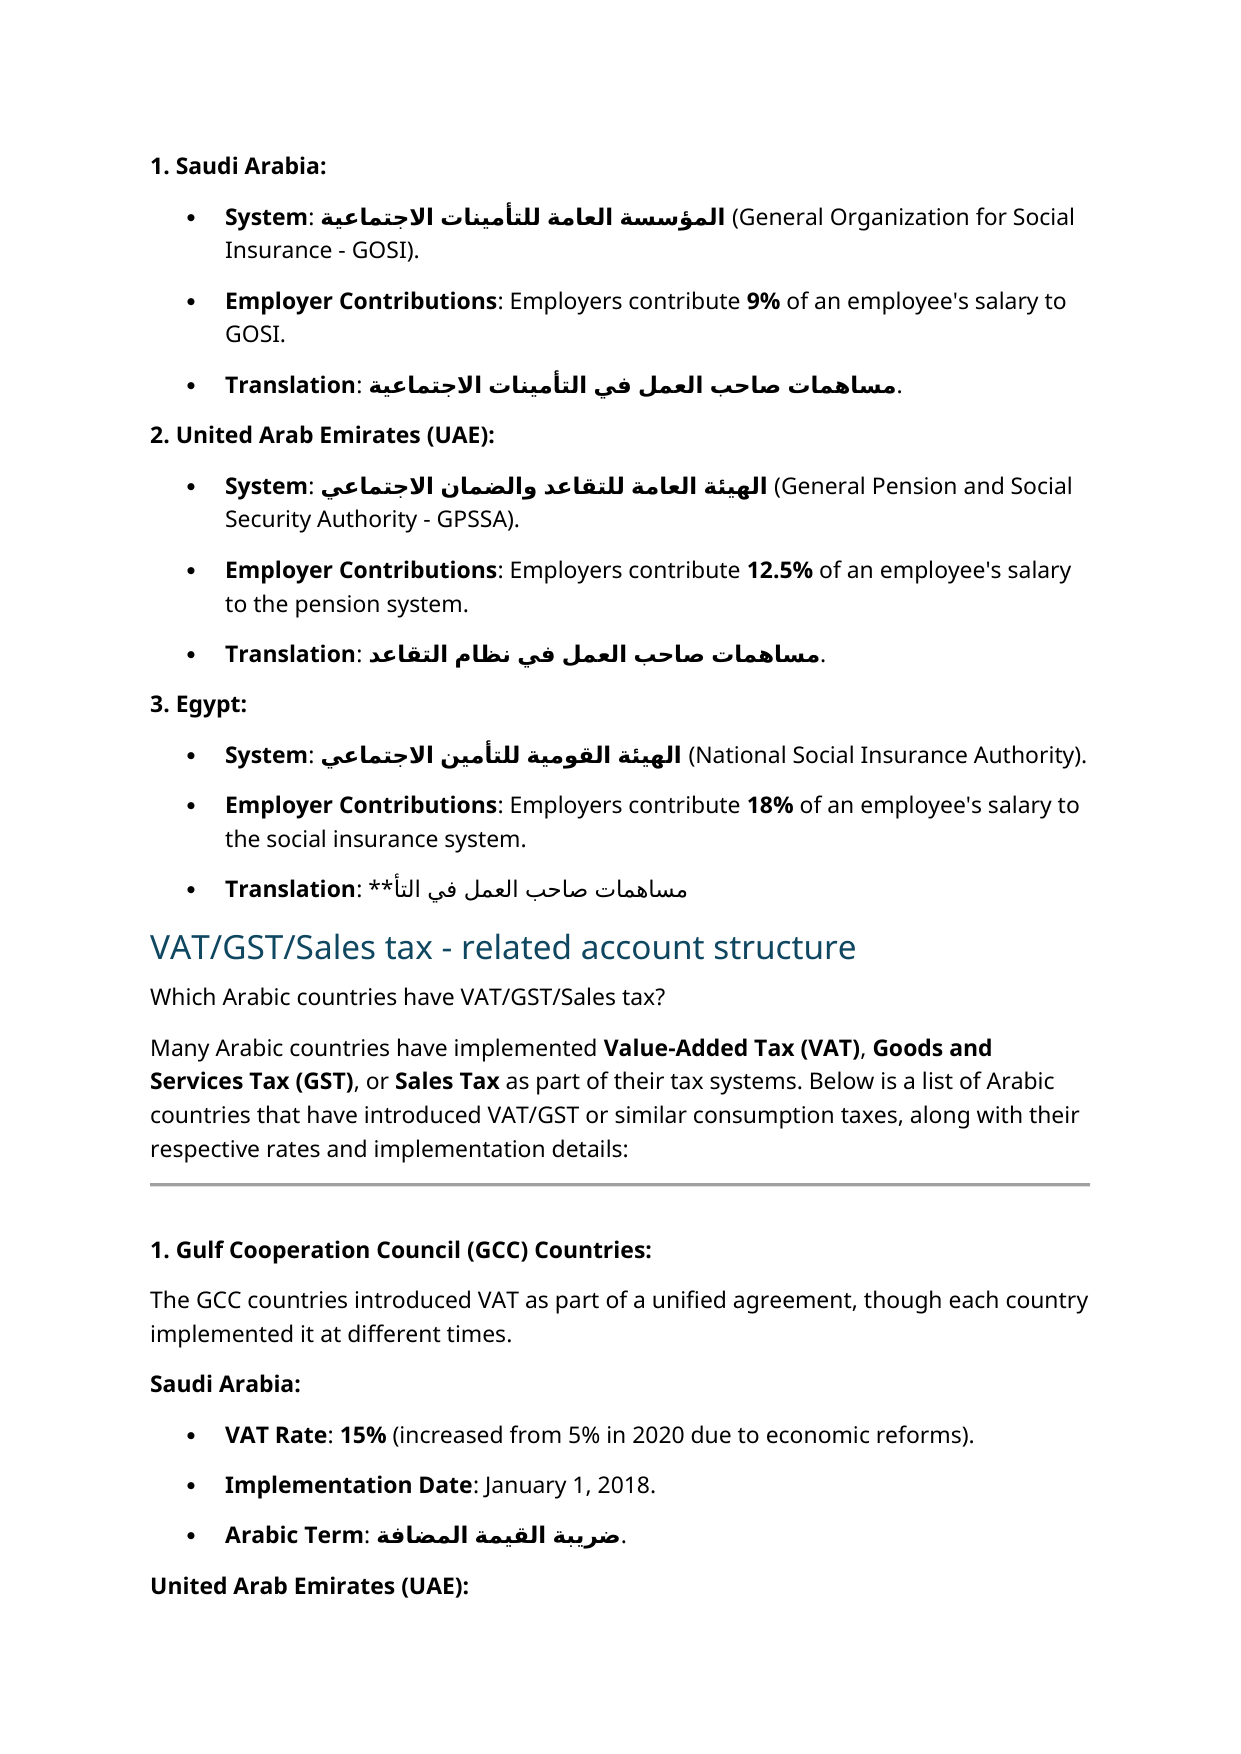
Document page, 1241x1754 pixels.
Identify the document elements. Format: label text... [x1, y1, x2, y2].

text The GCC countries introduced VAT as part of a unified agreement, though each country implemented it at different times. [150, 1284, 1090, 1349]
text 1. Gulf Cooperation Council (GCC) Countries: [150, 1233, 1090, 1265]
text United Arab Emirates (UAE): [150, 1570, 1090, 1601]
list Employer Contributions: Employers contribute 18% of an employee's salary to the social insurance system. [187, 789, 1090, 854]
list System: المؤسسة العامة للتأمينات الاجتماعية (General Organization for Social Insurance - GOSI). [187, 200, 1090, 265]
list VAT Rate: 15% (increased from 5% in 2020 due to economic reforms). [187, 1418, 1090, 1450]
text Which Arabic countries have VAT/GST/Sales tax? [150, 981, 1090, 1012]
list Arabic Term: ضريبة القيمة المضافة. [187, 1519, 1090, 1551]
text Many Arabic countries have implemented Value-Added Tax (VAT), Goods and Services Tax (GST), or Sales Tax as part of their tax systems. Below is a list of Arabic countries that have introduced VAT/GST or similar consumption taxes, along with their respective rates and implementation details: [150, 1031, 1090, 1164]
text 3. Egypt: [150, 688, 1090, 719]
list Implementation Date: January 1, 2018. [187, 1469, 1090, 1500]
list Translation: **مساهمات صاحب العمل في التأ [187, 873, 1090, 904]
text 1. Saudi Arabia: [150, 150, 1090, 181]
list System: الهيئة القومية للتأمين الاجتماعي (National Social Insurance Authority). [187, 739, 1090, 770]
list Employer Contributions: Employers contribute 9% of an employee's salary to GOSI. [187, 284, 1090, 349]
text Saudi Arabia: [150, 1368, 1090, 1399]
text 2. United Arab Emirates (UAE): [150, 419, 1090, 450]
subtitle VAT/GST/Sales tax - related account structure [150, 924, 1090, 969]
list Translation: مساهمات صاحب العمل في نظام التقاعد. [187, 638, 1090, 669]
list Translation: مساهمات صاحب العمل في التأمينات الاجتماعية. [187, 369, 1090, 400]
list System: الهيئة العامة للتقاعد والضمان الاجتماعي (General Pension and Social Security Authority - GPSSA). [187, 469, 1090, 534]
list Employer Contributions: Employers contribute 12.5% of an employee's salary to the pension system. [187, 554, 1090, 619]
